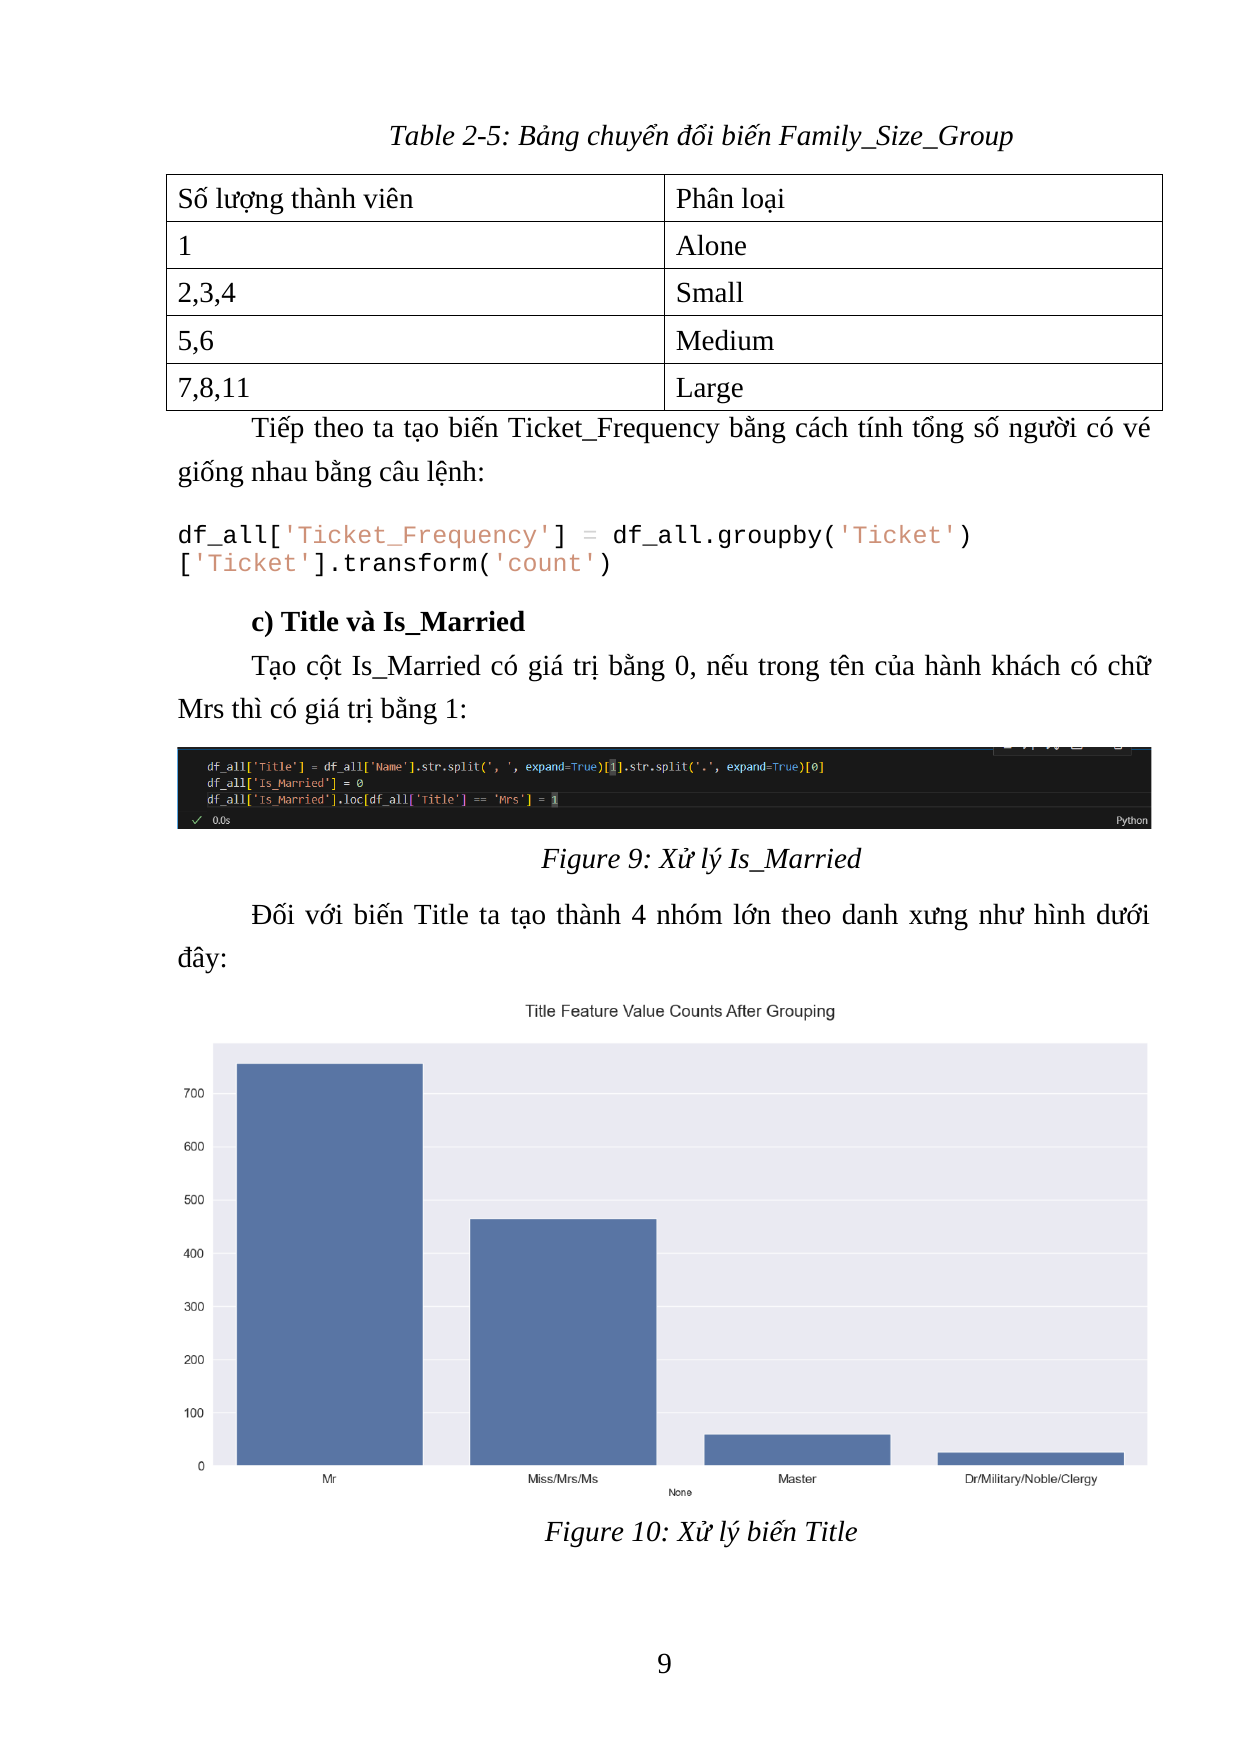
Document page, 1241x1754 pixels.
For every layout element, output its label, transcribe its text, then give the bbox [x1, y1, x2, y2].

table_cell 1 [167, 222, 664, 268]
text Tiếp theo ta tạo biến Ticket_Frequency bằng cách tính tổng số người có vé giống nhau bằng câu lệnh: [177, 411, 1152, 488]
text Figure 9: Xử lý Is_Married [177, 841, 1152, 874]
text Tạo cột Is_Married có giá trị bằng 0, nếu trong tên của hành khách có chữ Mrs thì có giá trị bằng 1: [177, 648, 1152, 725]
text Figure 10: Xử lý biến Title [177, 1514, 1152, 1547]
table_cell Medium [665, 316, 1162, 362]
table_cell Small [665, 269, 1162, 315]
table_cell 5,6 [167, 316, 664, 362]
text df_all['Ticket_Frequency'] = df_all.groupby('Ticket')['Ticket'].transform('count') [177, 523, 1152, 579]
table_cell Large [665, 364, 1162, 409]
subtitle Title và Is_Married [251, 604, 1152, 638]
table_cell 7,8,11 [167, 364, 664, 409]
table_cell 2,3,4 [167, 269, 664, 315]
table_header Số lượng thành viên [167, 175, 664, 221]
table_cell Alone [665, 222, 1162, 268]
picture [177, 747, 1152, 829]
table_header Phân loại [665, 175, 1162, 221]
text Đối với biến Title ta tạo thành 4 nhóm lớn theo danh xưng như hình dưới đây: [177, 897, 1152, 974]
picture [177, 996, 1152, 1502]
